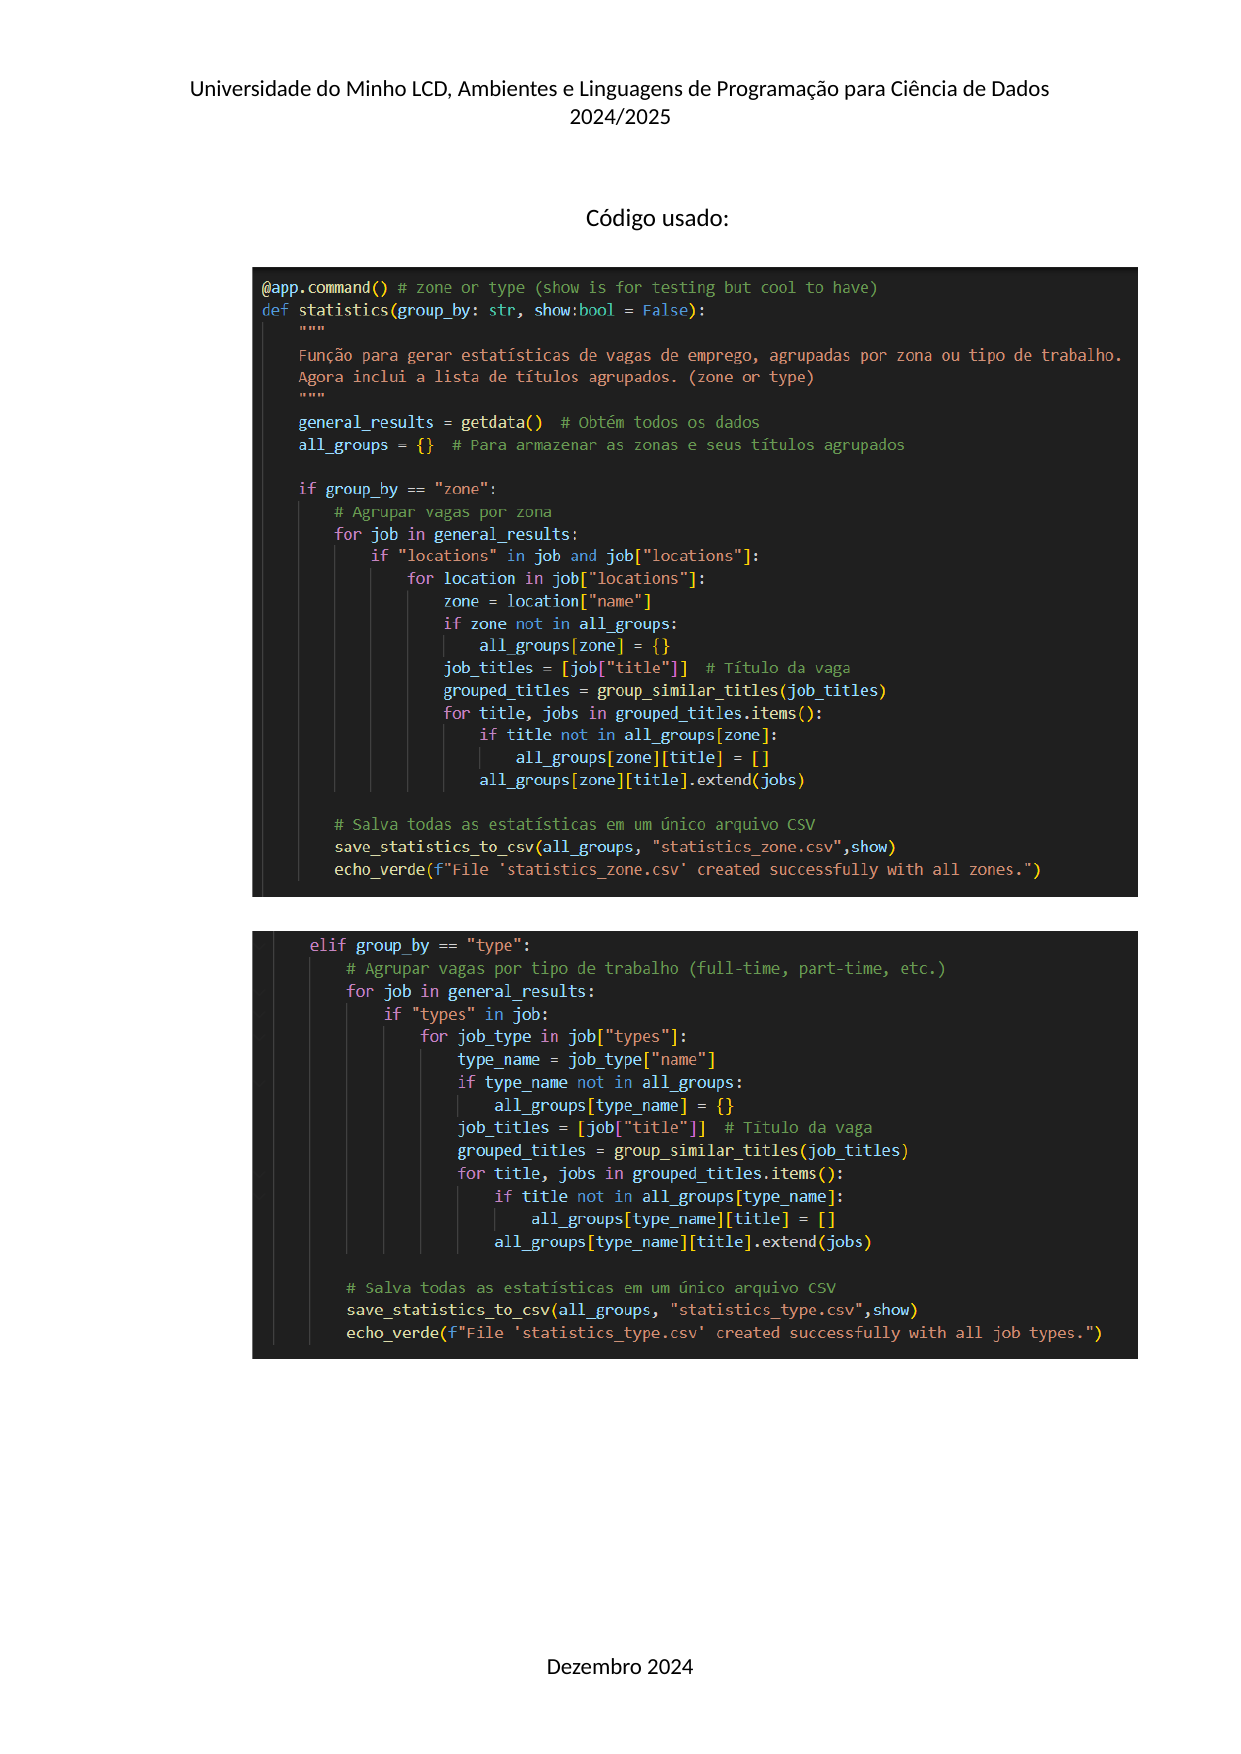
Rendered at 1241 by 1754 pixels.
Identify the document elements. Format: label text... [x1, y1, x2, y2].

picture [252, 267, 1138, 897]
picture [252, 931, 1138, 1359]
list Código usado: [252, 202, 1063, 232]
